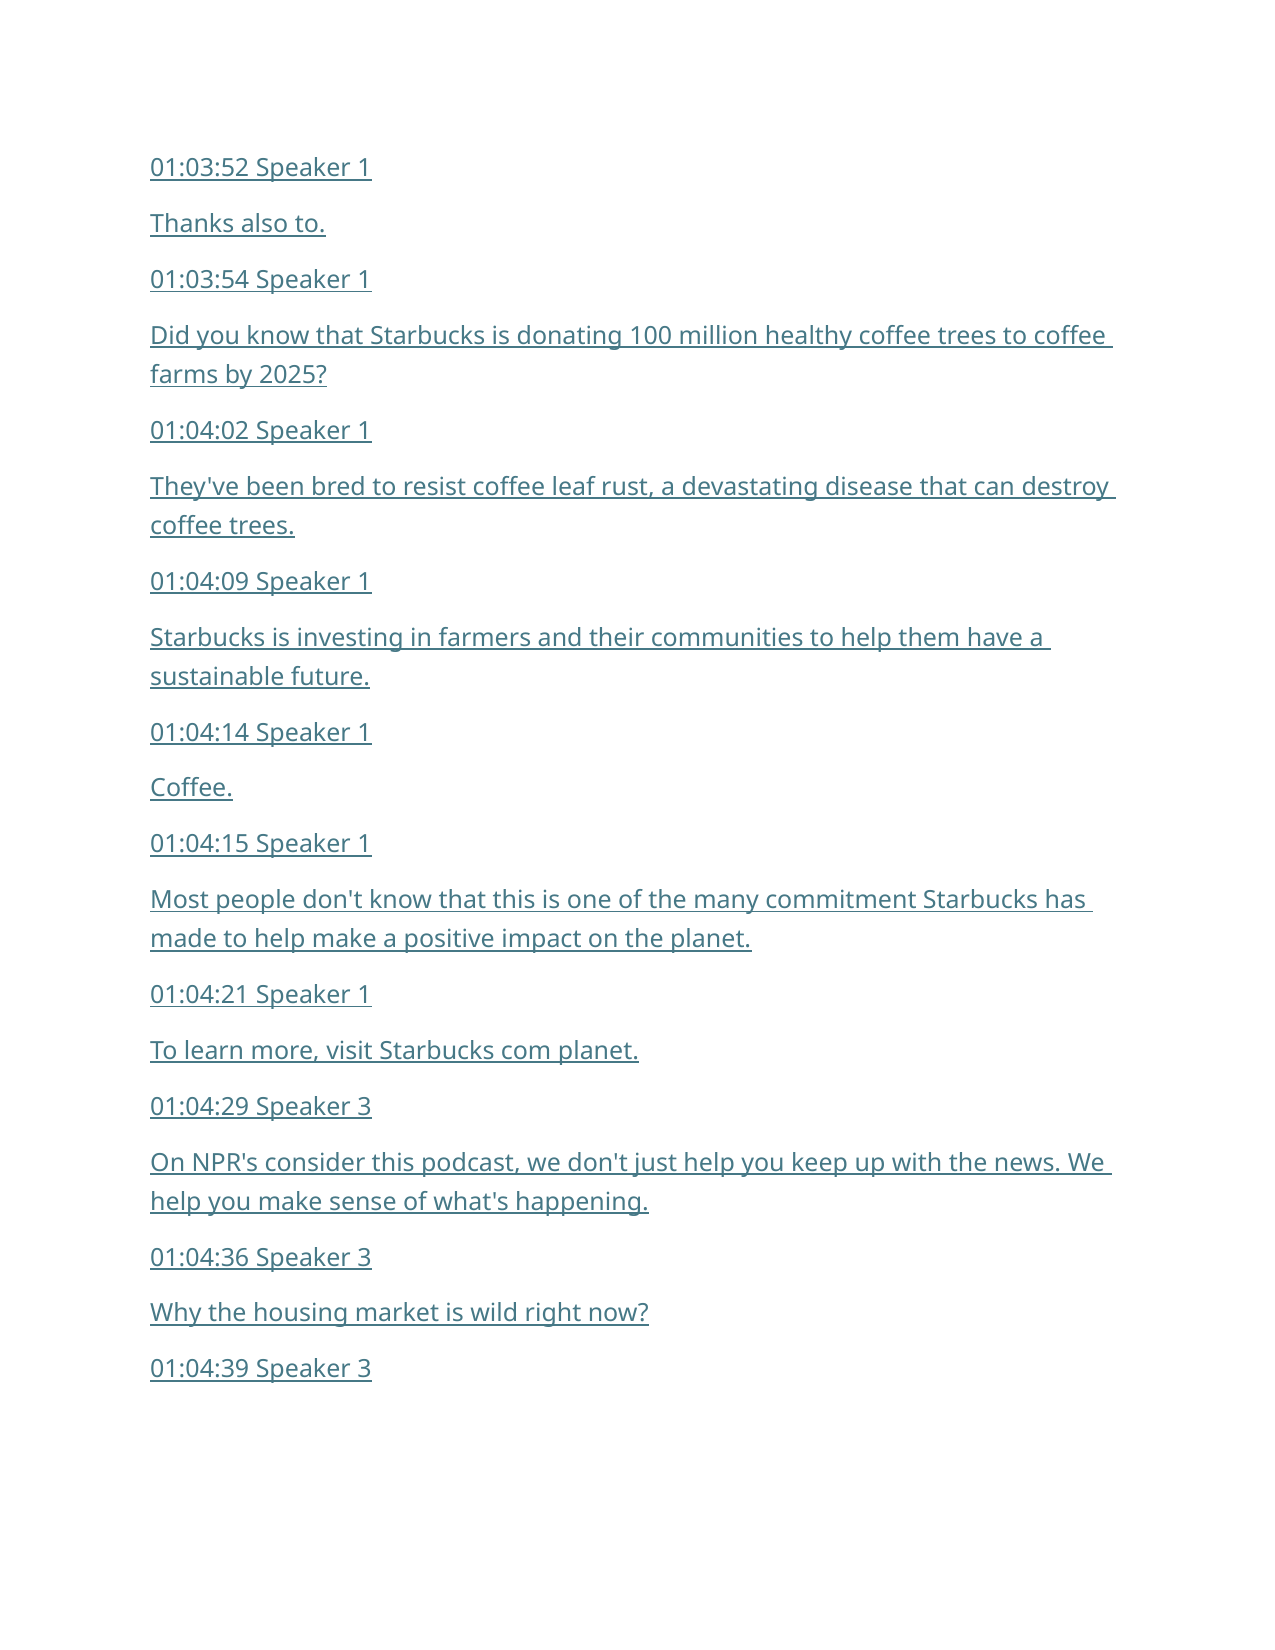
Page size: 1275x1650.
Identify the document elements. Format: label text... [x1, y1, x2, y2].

text 01:04:09 Speaker 1 [150, 563, 1125, 597]
text Most people don't know that this is one of the many commitment Starbucks has made to help make a positive impact on the planet. [150, 882, 1125, 955]
text On NPR's consider this podcast, we don't just help you keep up with the news. We help you make sense of what's happening. [150, 1144, 1125, 1217]
text 01:03:52 Speaker 1 [150, 150, 1125, 184]
text 01:04:21 Speaker 1 [150, 977, 1125, 1011]
text Coffee. [150, 770, 1125, 804]
text 01:04:14 Speaker 1 [150, 714, 1125, 748]
text They've been bred to resist coffee leaf rust, a devastating disease that can destroy coffee trees. [150, 468, 1125, 542]
text Starbucks is investing in farmers and their communities to help them have a sustainable future. [150, 619, 1125, 692]
text 01:04:29 Speaker 3 [150, 1088, 1125, 1122]
text 01:04:02 Speaker 1 [150, 412, 1125, 447]
text 01:04:36 Speaker 3 [150, 1239, 1125, 1273]
text Why the housing market is wild right now? [150, 1295, 1125, 1329]
text Thanks also to. [150, 206, 1125, 240]
text 01:04:15 Speaker 1 [150, 826, 1125, 860]
text 01:03:54 Speaker 1 [150, 262, 1125, 296]
text Did you know that Starbucks is donating 100 million healthy coffee trees to coffee farms by 2025? [150, 317, 1125, 391]
text To learn more, visit Starbucks com planet. [150, 1032, 1125, 1067]
text 01:04:39 Speaker 3 [150, 1351, 1125, 1385]
